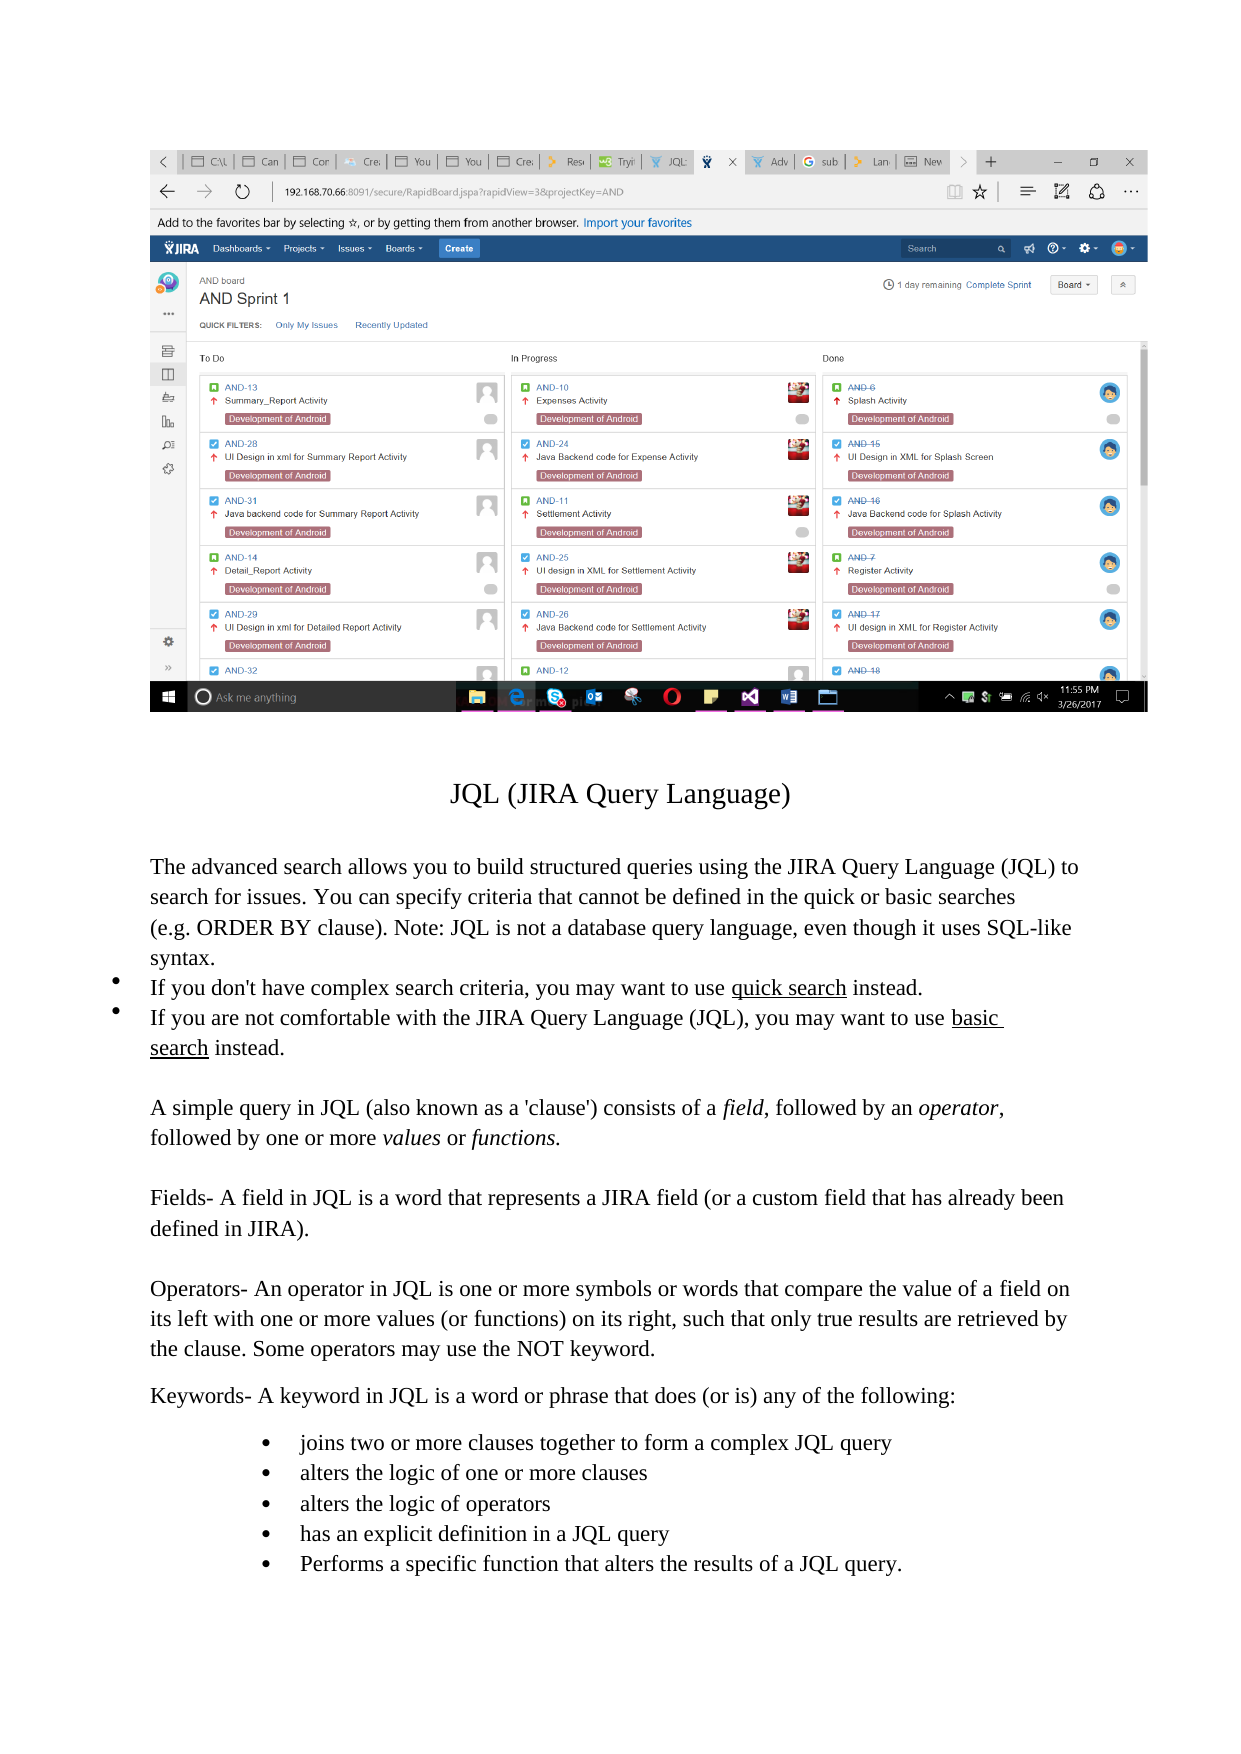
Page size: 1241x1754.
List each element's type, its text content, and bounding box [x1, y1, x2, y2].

list If you are not comfortable with the JIRA Query Language (JQL), you may want to use basic search instead. [112, 1004, 1090, 1061]
text A simple query in JQL (also known as a 'clause') consists of a field, followed by an operator, followed by one or more values or functions. [150, 1094, 1090, 1150]
picture [150, 150, 1148, 712]
text The advanced search allows you to build structured queries using the JIRA Query Language (JQL) to search for issues. You can specify criteria that cannot be defined in the quick or basic searches (e.g. ORDER BY clause). Note: JQL is not a database query language, even though it uses SQL-like syntax. [150, 853, 1090, 970]
list joins two or more clauses together to form a complex JQL query [262, 1429, 1090, 1456]
list Performs a specific function that alters the results of a JQL query. [262, 1550, 1090, 1576]
text JQL (JIRA Query Language) [150, 776, 1090, 809]
text Fields- A field in JQL is a word that represents a JIRA field (or a custom field that has already been defined in JIRA). [150, 1184, 1090, 1241]
list alters the logic of operators [262, 1489, 1090, 1516]
list has an explicit definition in a JQL query [262, 1520, 1090, 1546]
text Operators- An operator in JQL is one or more symbols or words that compare the value of a field on its left with one or more values (or functions) on its right, such that only true results are retrieved by the clause. Some operators may use the NOT keyword. [150, 1275, 1090, 1362]
text Keywords- A keyword in JQL is a word or phrase that does (or is) any of the following: [150, 1382, 1090, 1409]
list alters the logic of one or more clauses [262, 1459, 1090, 1486]
list If you don't have complex search criteria, you may want to use quick search instead. [112, 974, 1090, 1000]
